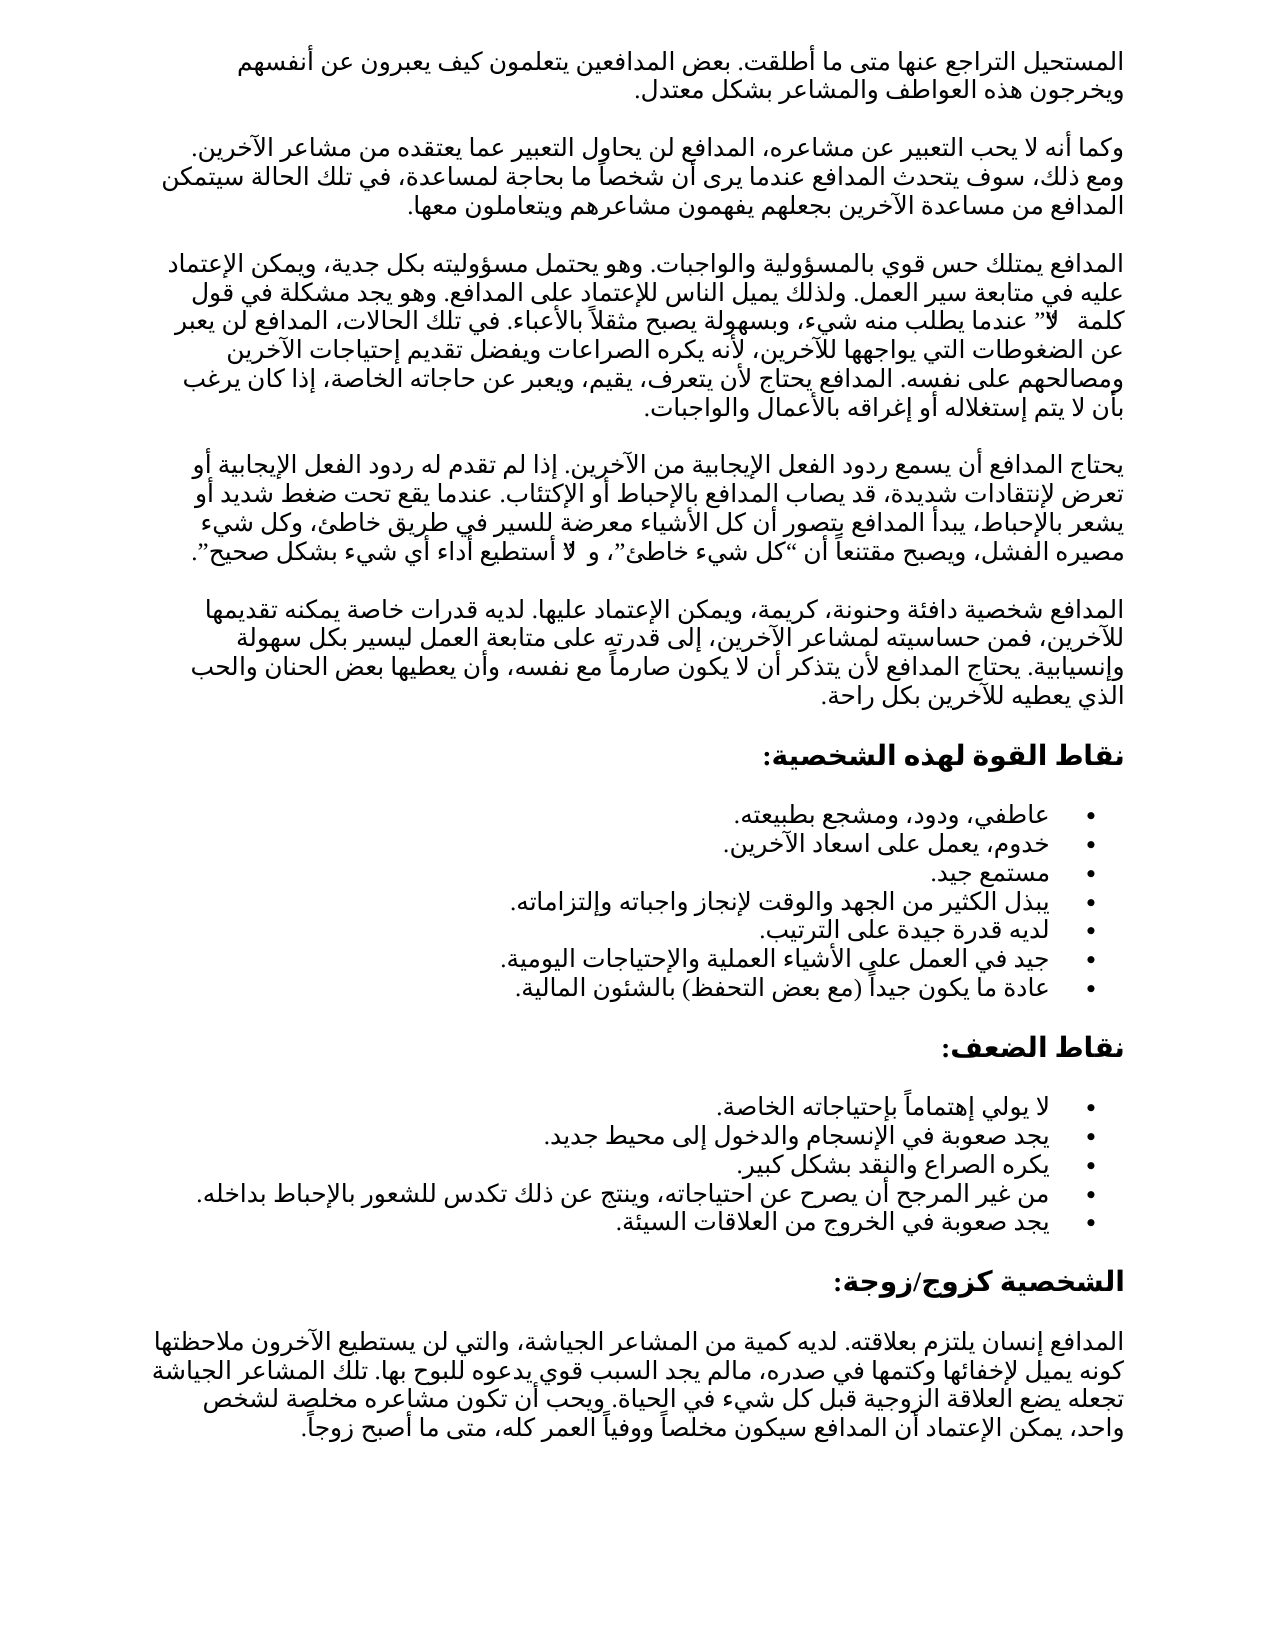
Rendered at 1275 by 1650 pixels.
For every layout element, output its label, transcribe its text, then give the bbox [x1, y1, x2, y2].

list يكره الصراع والنقد بشكل كبير. [150, 1150, 1087, 1179]
list يبذل الكثير من الجهد والوقت لإنجاز واجباته وإلتزاماته. [150, 887, 1087, 916]
text الشخصية كزوج/زوجة: [150, 1265, 1125, 1298]
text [150, 47, 1125, 104]
text وكما أنه لا يحب التعبير عن مشاعره، المدافع لن يحاول التعبير عما يعتقده من مشاعر الآخرين. ومع ذلك، سوف يتحدث المدافع عندما يرى أن شخصاً ما بحاجة لمساعدة، في تلك الحالة سيتمكن المدافع من مساعدة الآخرين بجعلهم يفهمون مشاعرهم ويتعاملون معها. [150, 133, 1125, 220]
text المدافع شخصية دافئة وحنونة، كريمة، ويمكن الإعتماد عليها. لديه قدرات خاصة يمكنه تقديمها للآخرين، فمن حساسيته لمشاعر الآخرين، إلى قدرته على متابعة العمل ليسير بكل سهولة وإنسيابية. يحتاج المدافع لأن يتذكر أن لا يكون صارماً مع نفسه، وأن يعطيها بعض الحنان والحب الذي يعطيه للآخرين بكل راحة. [150, 595, 1125, 710]
list جيد في العمل على الأشياء العملية والإحتياجات اليومية. [150, 944, 1087, 973]
list يجد صعوبة في الإنسجام والدخول إلى محيط جديد. [150, 1121, 1087, 1150]
text نقاط القوة لهذه الشخصية: [150, 739, 1125, 771]
list عادة ما يكون جيداً (مع بعض التحفظ) بالشئون المالية. [150, 973, 1087, 1002]
list خدوم، يعمل على اسعاد الآخرين. [150, 829, 1087, 858]
list عاطفي، ودود، ومشجع بطبيعته. [150, 801, 1087, 829]
text المدافع إنسان يلتزم بعلاقته. لديه كمية من المشاعر الجياشة، والتي لن يستطيع الآخرون ملاحظتها كونه يميل لإخفائها وكتمها في صدره، مالم يجد السبب قوي يدعوه للبوح بها. تلك المشاعر الجياشة تجعله يضع العلاقة الزوجية قبل كل شيء في الحياة. ويحب أن تكون مشاعره مخلصة لشخص واحد، يمكن الإعتماد أن المدافع سيكون مخلصاً ووفياً العمر كله، متى ما أصبح زوجاً. [150, 1327, 1125, 1442]
text المدافع يمتلك حس قوي بالمسؤولية والواجبات. وهو يحتمل مسؤوليته بكل جدية، ويمكن الإعتماد عليه في متابعة سير العمل. ولذلك يميل الناس للإعتماد على المدافع. وهو يجد مشكلة في قول كلمة “لا” عندما يطلب منه شيء، وبسهولة يصبح مثقلاً بالأعباء. في تلك الحالات، المدافع لن يعبر عن الضغوطات التي يواجهها للآخرين، لأنه يكره الصراعات ويفضل تقديم إحتياجات الآخرين ومصالحهم على نفسه. المدافع يحتاج لأن يتعرف، يقيم، ويعبر عن حاجاته الخاصة، إذا كان يرغب بأن لا يتم إستغلاله أو إغراقه بالأعمال والواجبات. [150, 249, 1125, 421]
text يحتاج المدافع أن يسمع ردود الفعل الإيجابية من الآخرين. إذا لم تقدم له ردود الفعل الإيجابية أو تعرض لإنتقادات شديدة، قد يصاب المدافع بالإحباط أو الإكتئاب. عندما يقع تحت ضغط شديد أو يشعر بالإحباط، يبدأ المدافع بتصور أن كل الأشياء معرضة للسير في طريق خاطئ، وكل شيء مصيره الفشل، ويصبح مقتنعاً أن “كل شيء خاطئ”، و”لا أستطيع أداء أي شيء بشكل صحيح”. [150, 451, 1125, 566]
list من غير المرجح أن يصرح عن احتياجاته، وينتج عن ذلك تكدس للشعور بالإحباط بداخله. [150, 1179, 1087, 1207]
list لا يولي إهتماماً بإحتياجاته الخاصة. [150, 1092, 1087, 1121]
list لديه قدرة جيدة على الترتيب. [150, 916, 1087, 944]
list يجد صعوبة في الخروج من العلاقات السيئة. [150, 1207, 1087, 1236]
text نقاط الضعف: [150, 1031, 1125, 1063]
list مستمع جيد. [150, 858, 1087, 887]
